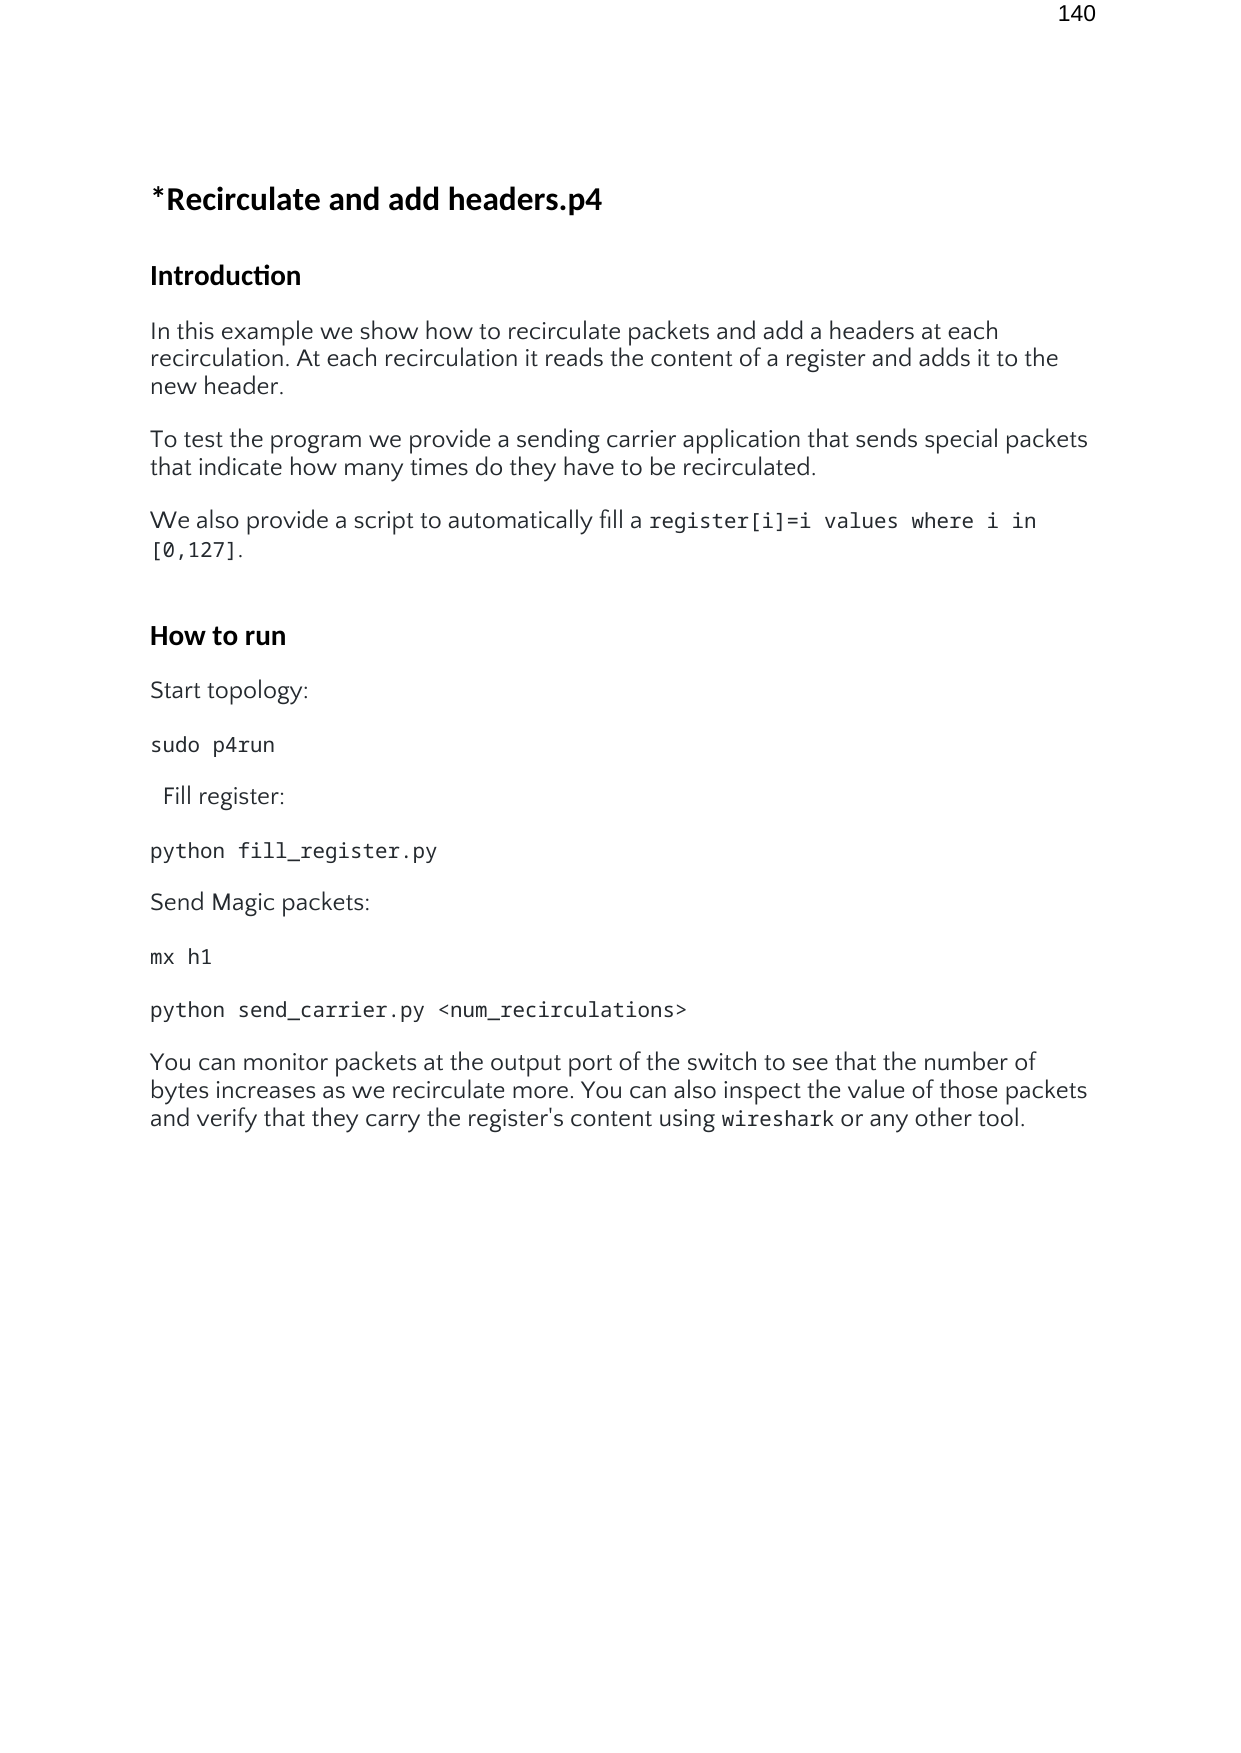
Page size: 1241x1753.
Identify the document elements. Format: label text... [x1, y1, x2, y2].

text In this example we show how to recirculate packets and add a headers at each recirculation. At each recirculation it reads the content of a register and adds it to the new header. [150, 318, 1096, 401]
text To test the program we provide a sending carrier application that sends special packets that indicate how many times do they have to be recirculated. [150, 426, 1096, 481]
subtitle *Recirculate and add headers.p4 [150, 178, 1096, 218]
text Send Magic packets: [150, 889, 1096, 917]
text Fill register: [150, 783, 1096, 811]
text Start topology: [150, 677, 1096, 705]
text We also provide a script to automatically fill a register[i]=i values where i in [0,127]. [150, 506, 1096, 564]
text sudo p4run [150, 730, 1096, 758]
text You can monitor packets at the output port of the switch to see that the number of bytes increases as we recirculate more. You can also inspect the value of those packets and verify that they carry the register's content using wireshark or any other tool. [150, 1049, 1096, 1133]
text python send_carrier.py <num_recirculations> [150, 996, 1096, 1024]
text mx h1 [150, 942, 1096, 971]
text How to run [150, 617, 1096, 652]
text Introduction [150, 257, 1096, 293]
text python fill_register.py [150, 836, 1096, 864]
